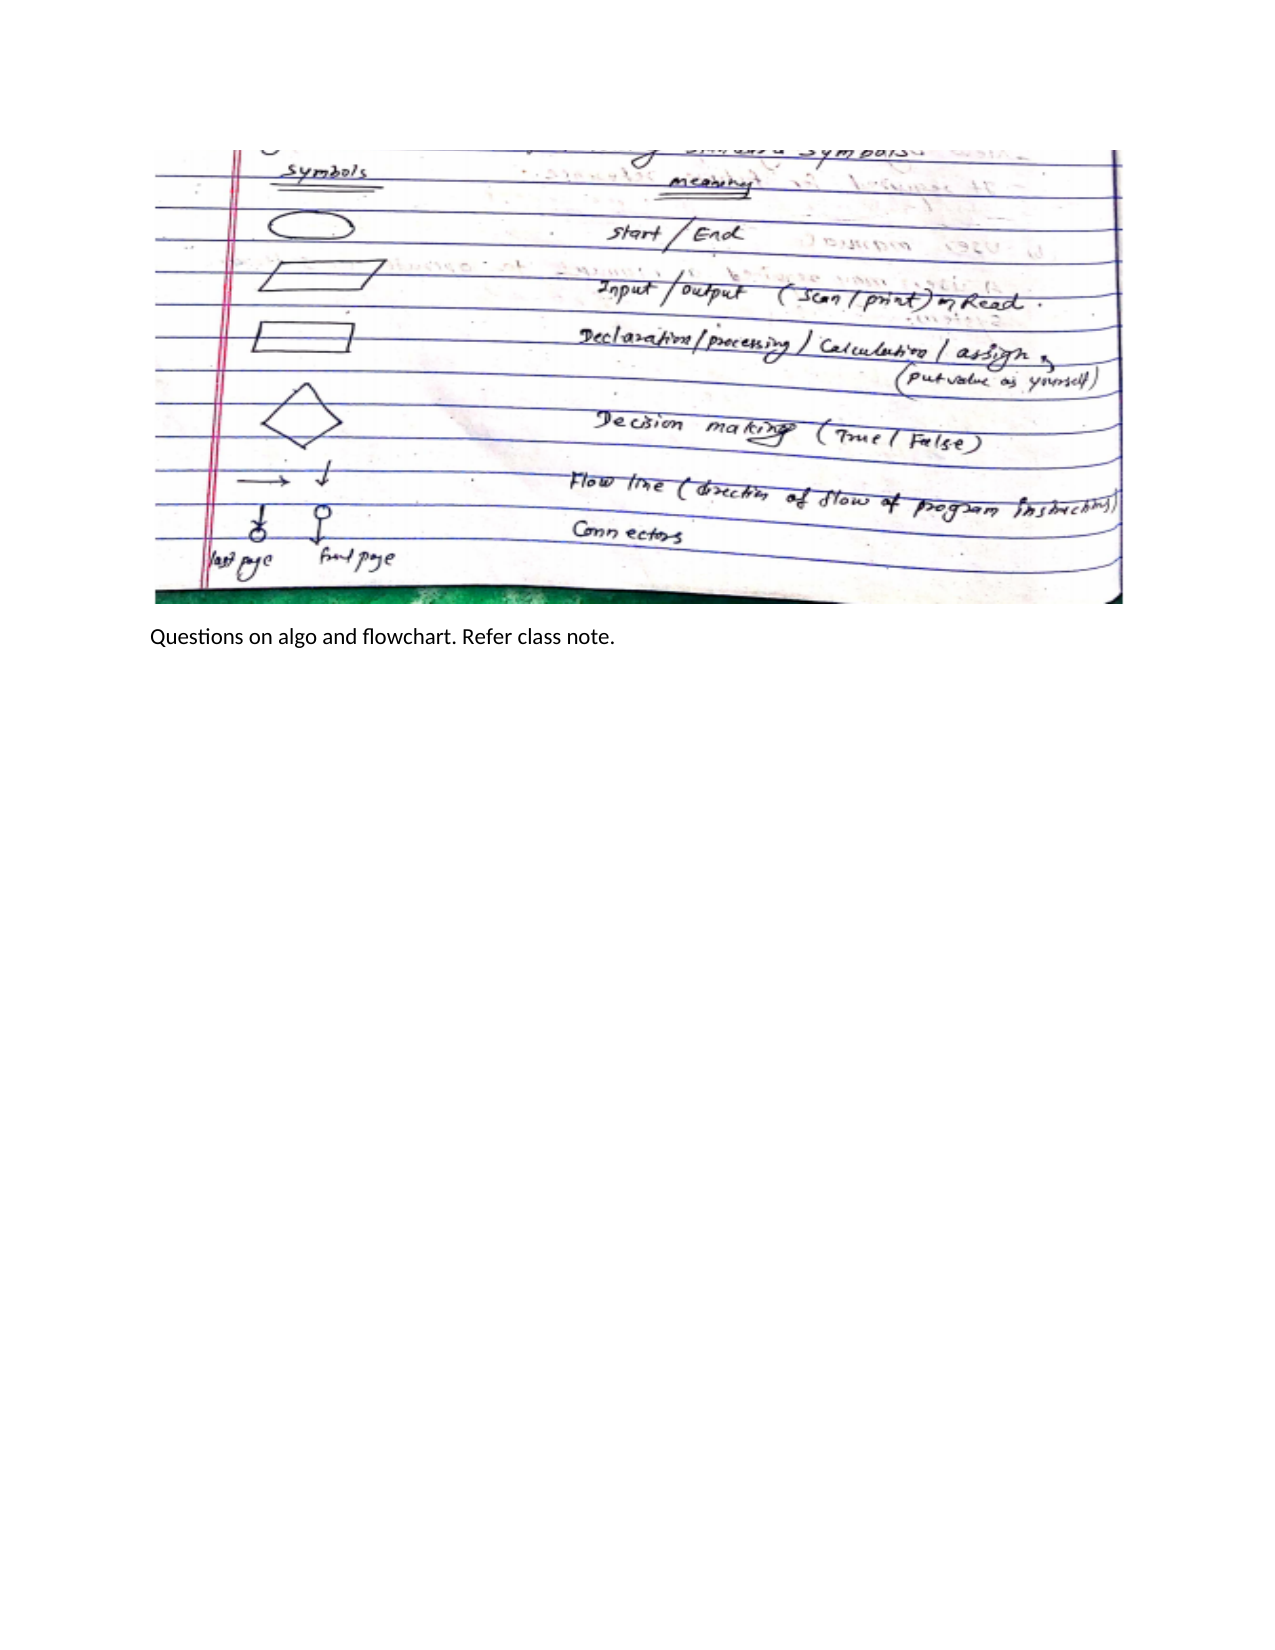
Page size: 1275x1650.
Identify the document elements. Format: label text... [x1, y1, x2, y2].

picture [150, 150, 1146, 604]
text Questions on algo and flowchart. Refer class note. [150, 622, 1125, 650]
